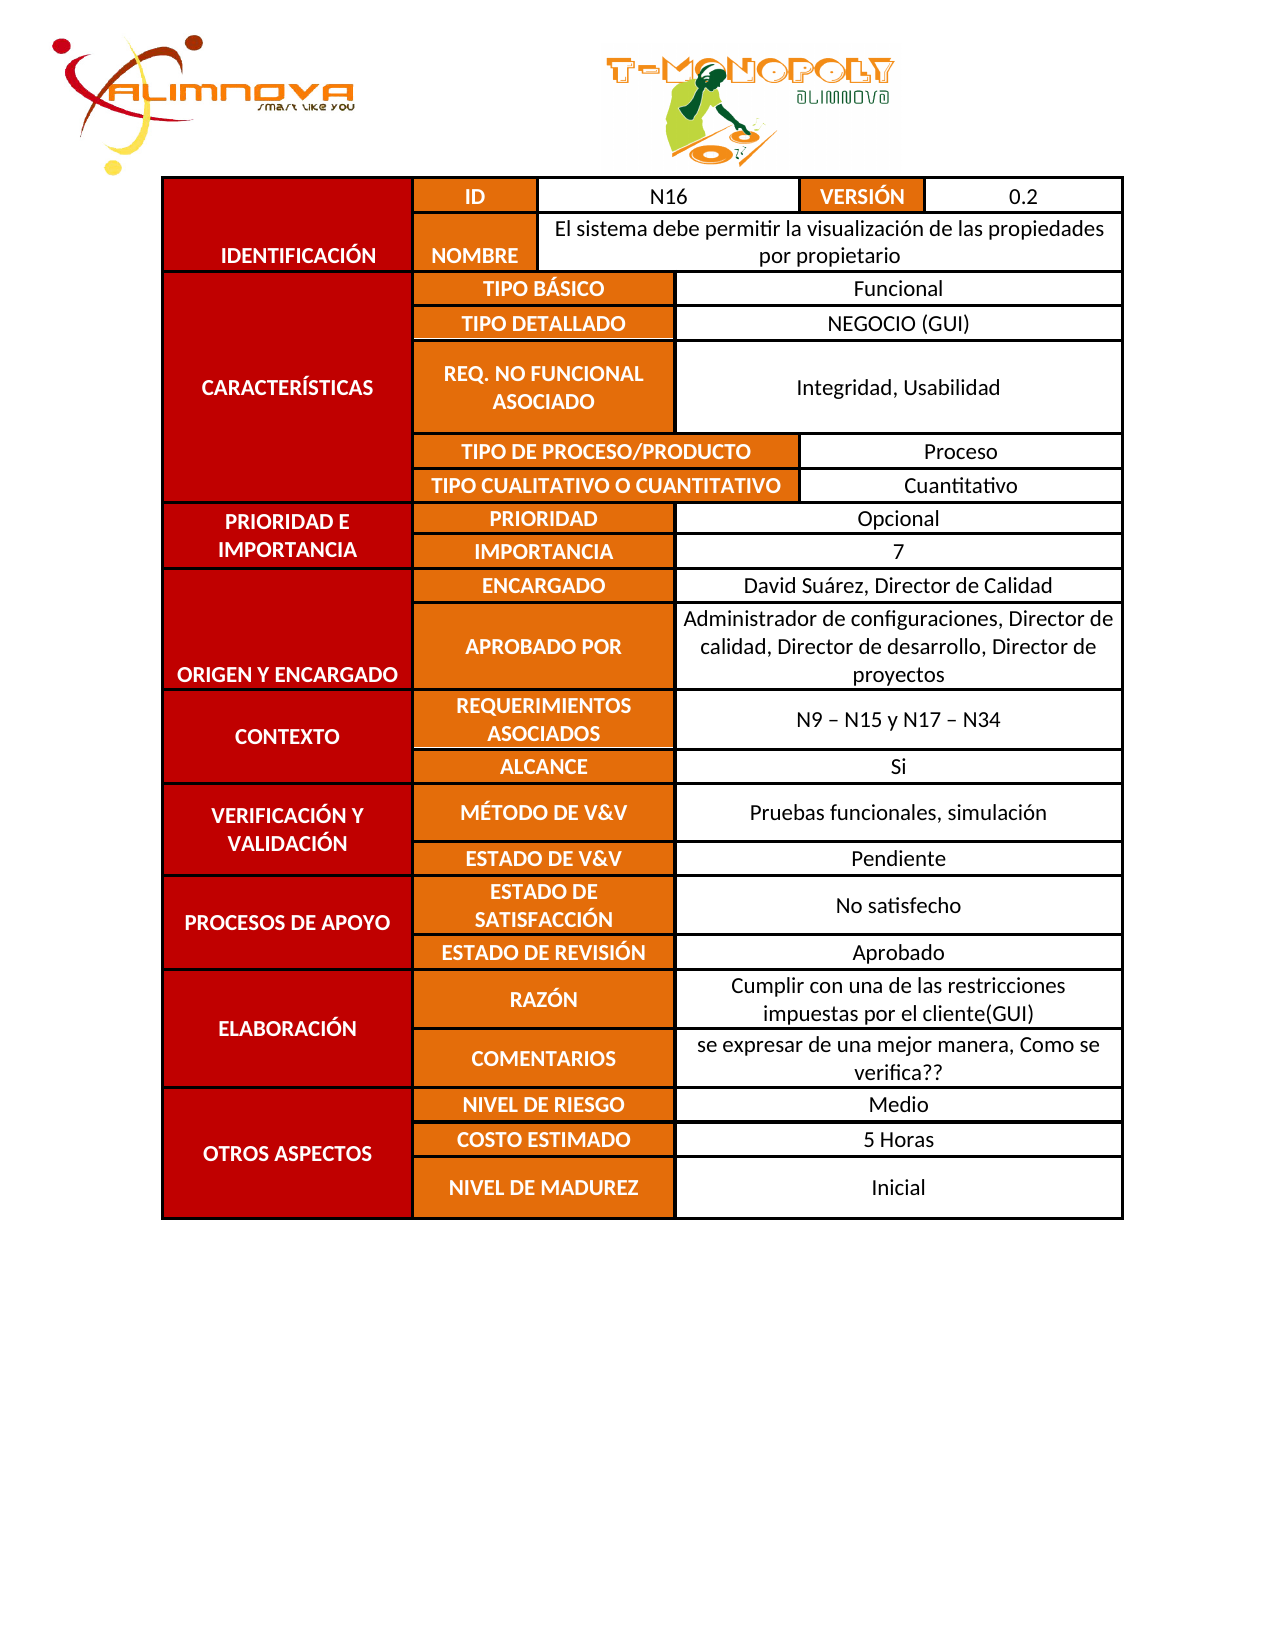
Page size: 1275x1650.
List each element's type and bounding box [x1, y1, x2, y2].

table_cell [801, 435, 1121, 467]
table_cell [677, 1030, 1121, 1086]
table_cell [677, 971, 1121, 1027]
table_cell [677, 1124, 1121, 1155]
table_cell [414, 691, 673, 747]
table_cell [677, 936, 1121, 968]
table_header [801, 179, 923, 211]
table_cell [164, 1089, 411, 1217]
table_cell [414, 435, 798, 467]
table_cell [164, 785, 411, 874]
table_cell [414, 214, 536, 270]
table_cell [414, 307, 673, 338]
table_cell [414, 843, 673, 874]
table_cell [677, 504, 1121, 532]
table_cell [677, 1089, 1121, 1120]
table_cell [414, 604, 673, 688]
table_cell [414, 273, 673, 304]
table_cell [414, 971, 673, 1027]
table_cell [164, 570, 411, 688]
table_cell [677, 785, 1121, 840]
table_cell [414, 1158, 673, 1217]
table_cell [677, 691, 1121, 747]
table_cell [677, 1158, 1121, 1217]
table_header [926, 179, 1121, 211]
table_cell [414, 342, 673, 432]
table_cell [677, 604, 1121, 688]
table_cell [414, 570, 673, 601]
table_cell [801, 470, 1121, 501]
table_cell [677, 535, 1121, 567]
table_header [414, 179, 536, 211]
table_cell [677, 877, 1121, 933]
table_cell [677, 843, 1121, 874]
picture [48, 33, 356, 177]
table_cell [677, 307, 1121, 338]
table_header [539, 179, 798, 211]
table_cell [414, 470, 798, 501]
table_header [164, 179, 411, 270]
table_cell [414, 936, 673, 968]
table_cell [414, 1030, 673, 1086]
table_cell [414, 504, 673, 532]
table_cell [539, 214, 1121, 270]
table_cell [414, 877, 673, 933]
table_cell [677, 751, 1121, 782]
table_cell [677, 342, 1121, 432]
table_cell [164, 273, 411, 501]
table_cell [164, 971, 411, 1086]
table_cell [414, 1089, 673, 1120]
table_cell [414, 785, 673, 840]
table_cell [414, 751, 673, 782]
picture [601, 43, 902, 176]
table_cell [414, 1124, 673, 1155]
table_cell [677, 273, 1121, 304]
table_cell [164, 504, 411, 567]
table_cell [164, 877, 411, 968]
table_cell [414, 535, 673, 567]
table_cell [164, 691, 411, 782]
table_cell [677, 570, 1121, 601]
